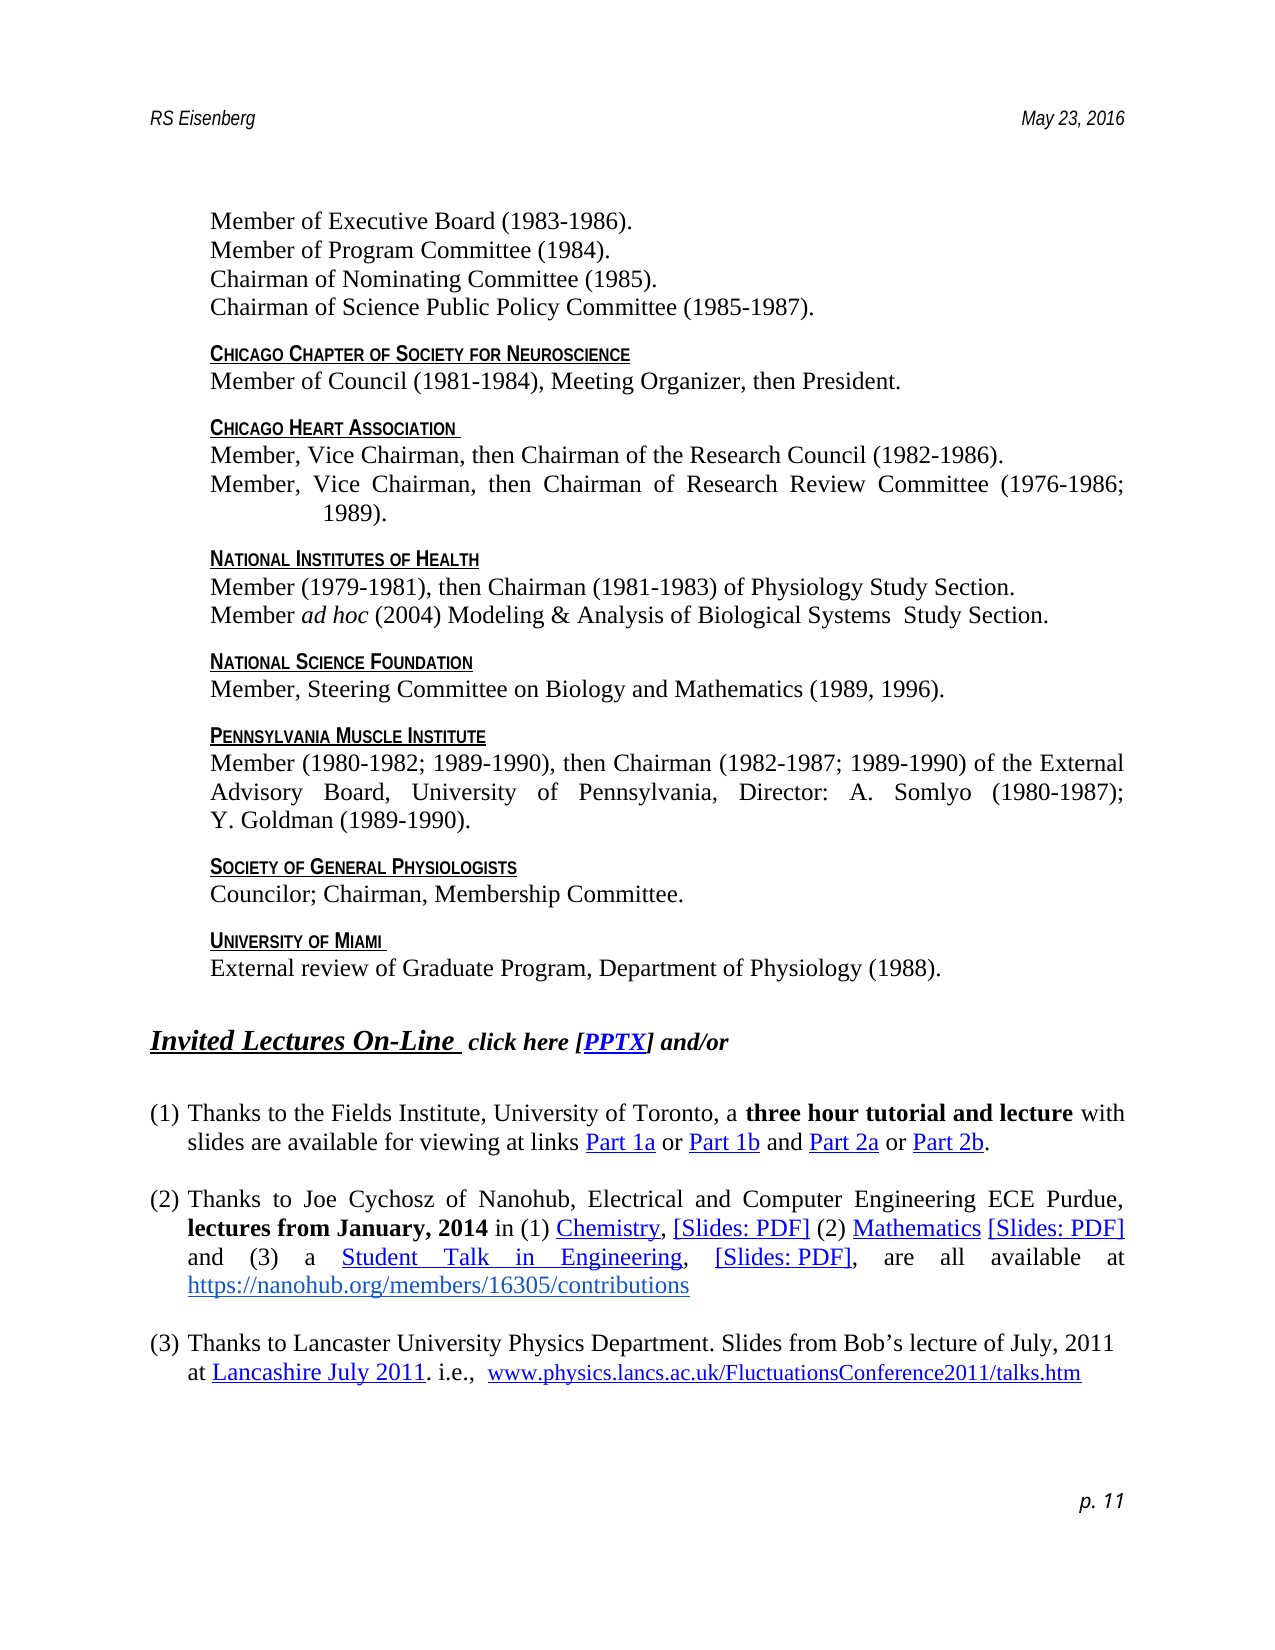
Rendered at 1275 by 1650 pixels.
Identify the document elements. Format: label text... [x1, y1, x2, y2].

text Member of Executive Board (1983-1986). [210, 206, 1125, 235]
text Member (1979-1981), then Chairman (1981-1983) of Physiology Study Section. [210, 572, 1125, 600]
text Member, Vice Chairman, then Chairman of the Research Council (1982-1986). [210, 440, 1125, 469]
text Chairman of Nominating Committee (1985). [210, 264, 1125, 292]
text Chicago Heart Association [210, 414, 1125, 440]
text External review of Graduate Program, Department of Physiology (1988). [210, 953, 1125, 982]
text Member of Program Committee (1984). [210, 235, 1125, 264]
text Society of General Physiologists [210, 853, 1125, 879]
text Member of Council (1981-1984), Meeting Organizer, then President. [210, 366, 1125, 395]
text Invited Lectures On-Line click here [PPTX] and/or [150, 1023, 1125, 1057]
text National Science Foundation [210, 648, 1125, 674]
text at Lancashire July 2011. i.e., www.physics.lancs.ac.uk/FluctuationsConference2011/talks.htm [187, 1357, 1191, 1386]
list Thanks to the Fields Institute, University of Toronto, a three hour tutorial and lecture with slides are available for viewing at links Part 1a or Part 1b and Part 2a or Part 2b. [150, 1098, 1125, 1156]
text Member (1980-1982; 1989-1990), then Chairman (1982-1987; 1989-1990) of the External Advisory Board, University of Pennsylvania, Director: A. Somlyo (1980-1987); Y. Goldman (1989-1990). [210, 748, 1125, 834]
list Thanks to Lancaster University Physics Department. Slides from Bob’s lecture of July, 2011 [150, 1328, 1191, 1357]
text Chairman of Science Public Policy Committee (1985-1987). [210, 292, 1125, 321]
text National Institutes of Health [210, 545, 1125, 572]
text Councilor; Chairman, Membership Committee. [210, 879, 1125, 908]
list Thanks to Joe Cychosz of Nanohub, Electrical and Computer Engineering ECE Purdue, lectures from January, 2014 in (1) Chemistry, [Slides: PDF] (2) Mathematics [Slides: PDF] and (3) a Student Talk in Engineering, [Slides: PDF], are all available at https://nanohub.org/members/16305/contributions [150, 1184, 1125, 1299]
text Member, Vice Chairman, then Chairman of Research Review Committee (1976-1986; 1989). [210, 469, 1125, 526]
text Pennsylvania Muscle Institute [210, 722, 1125, 748]
text University of Miami [210, 927, 1125, 953]
text Chicago Chapter of Society for Neuroscience [210, 340, 1125, 366]
text Member, Steering Committee on Biology and Mathematics (1989, 1996). [210, 674, 1125, 703]
text Member ad hoc (2004) Modeling & Analysis of Biological Systems Study Section. [210, 600, 1125, 629]
